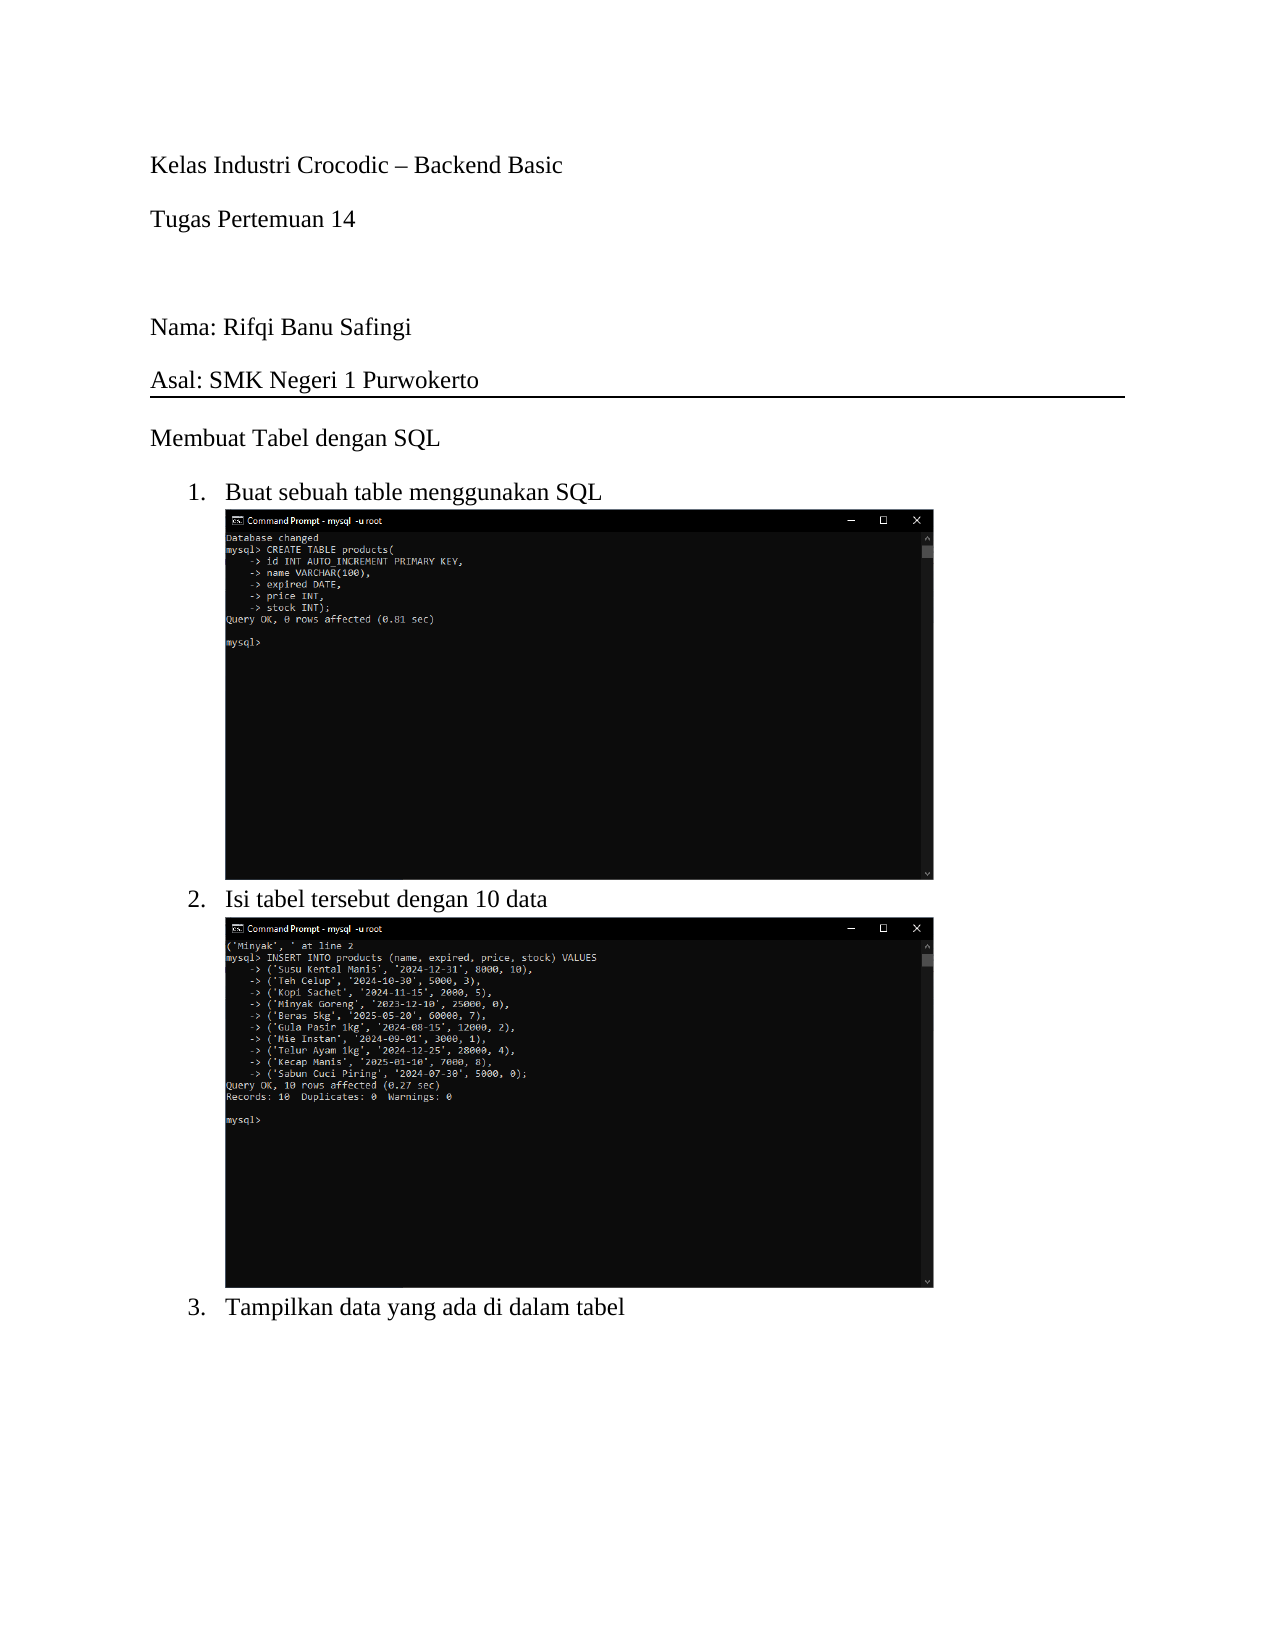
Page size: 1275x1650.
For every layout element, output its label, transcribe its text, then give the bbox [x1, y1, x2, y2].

picture [225, 509, 934, 880]
list Tampilkan data yang ada di dalam tabel [187, 1292, 1125, 1321]
picture [225, 917, 934, 1288]
text Kelas Industri Crocodic – Backend Basic [150, 150, 1125, 179]
text Tugas Pertemuan 14 [150, 204, 1125, 233]
text Asal: SMK Negeri 1 Purwokerto [150, 365, 1125, 396]
text Membuat Tabel dengan SQL [150, 423, 1125, 452]
list Buat sebuah table menggunakan SQL [187, 477, 1125, 506]
text Nama: Rifqi Banu Safingi [150, 312, 1125, 340]
list Isi tabel tersebut dengan 10 data [187, 884, 1125, 913]
